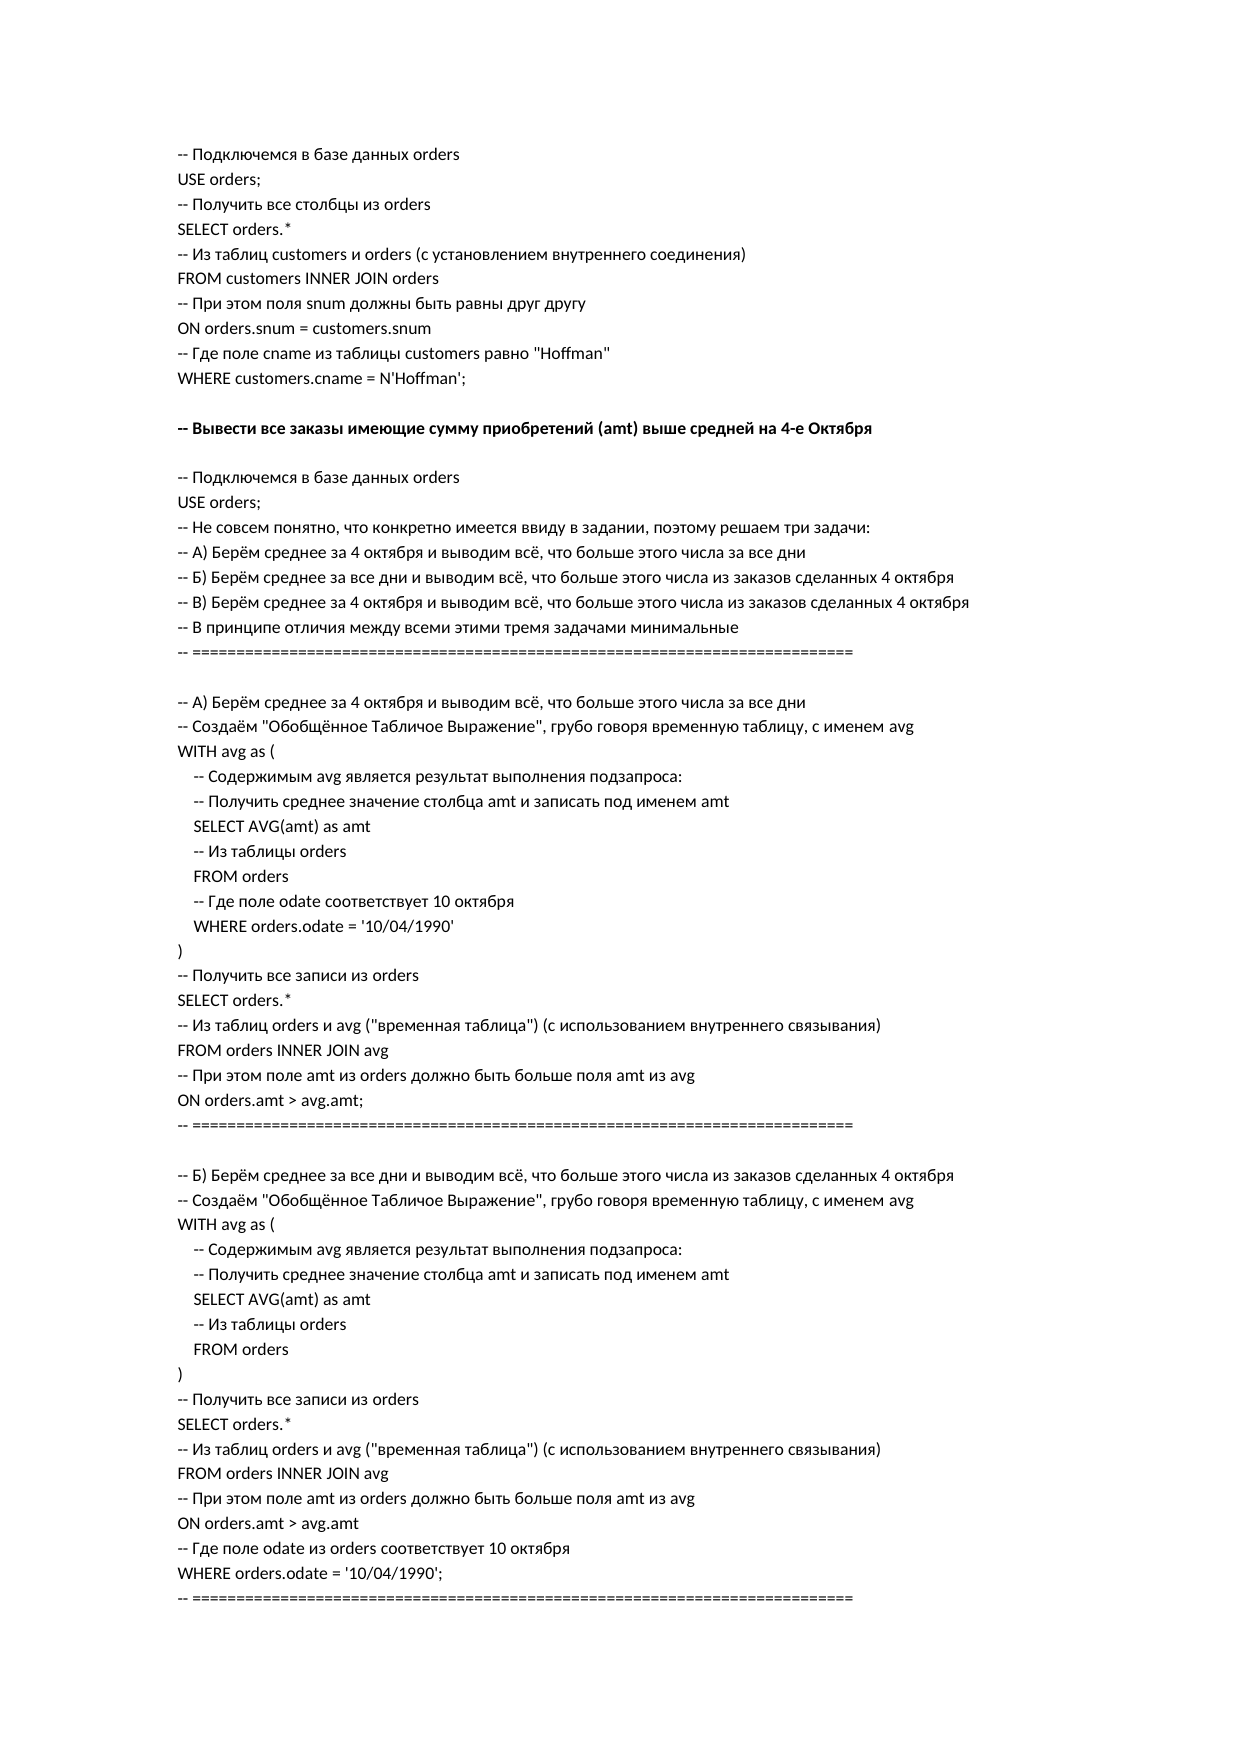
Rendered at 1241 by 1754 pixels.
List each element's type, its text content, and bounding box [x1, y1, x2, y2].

text -- Получить все столбцы из orders [177, 193, 1152, 214]
text -- Создаём "Обобщённое Табличое Выражение", грубо говоря временную таблицу, с именем avg [177, 1189, 1152, 1210]
text FROM orders INNER JOIN avg [177, 1462, 1152, 1484]
text -- Получить среднее значение столбца amt и записать под именем amt [177, 1263, 1152, 1285]
text ON orders.amt > avg.amt; [177, 1089, 1152, 1111]
text -- Б) Берём среднее за все дни и выводим всё, что больше этого числа из заказов сделанных 4 октября [177, 1164, 1152, 1185]
text -- Получить среднее значение столбца amt и записать под именем amt [177, 790, 1152, 812]
text FROM customers INNER JOIN orders [177, 267, 1152, 289]
text -- В) Берём среднее за 4 октября и выводим всё, что больше этого числа из заказов сделанных 4 октября [177, 591, 1152, 613]
text -- Из таблиц orders и avg ("временная таблица") (с использованием внутреннего связывания) [177, 1014, 1152, 1036]
text SELECT orders.* [177, 218, 1152, 239]
text -- Где поле cname из таблицы customers равно "Hoffman" [177, 342, 1152, 364]
text -- Б) Берём среднее за все дни и выводим всё, что больше этого числа из заказов сделанных 4 октября [177, 566, 1152, 588]
text USE orders; [177, 168, 1152, 189]
text -- Подключемся в базе данных orders [177, 467, 1152, 488]
text -- Где поле odate из orders соответствует 10 октября [177, 1537, 1152, 1559]
text USE orders; [177, 492, 1152, 513]
text -- При этом поля snum должны быть равны друг другу [177, 292, 1152, 314]
text -- Создаём "Обобщённое Табличое Выражение", грубо говоря временную таблицу, с именем avg [177, 716, 1152, 737]
text -- Из таблиц customers и orders (с установлением внутреннего соединения) [177, 243, 1152, 264]
text -- Где поле odate соответствует 10 октября [177, 890, 1152, 912]
text WHERE orders.odate = '10/04/1990'; [177, 1562, 1152, 1584]
text -- Подключемся в базе данных orders [177, 143, 1152, 165]
text WITH avg as ( [177, 1213, 1152, 1235]
text FROM orders INNER JOIN avg [177, 1039, 1152, 1061]
text WHERE customers.cname = N'Hoffman'; [177, 367, 1152, 389]
text FROM orders [177, 865, 1152, 887]
text SELECT orders.* [177, 1413, 1152, 1434]
text -- =========================================================================== [177, 641, 1152, 663]
text ) [177, 1363, 1152, 1384]
text -- Не совсем понятно, что конкретно имеется ввиду в задании, поэтому решаем три задачи: [177, 516, 1152, 538]
text -- Из таблицы orders [177, 840, 1152, 862]
text -- Содержимым avg является результат выполнения подзапроса: [177, 765, 1152, 787]
text -- =========================================================================== [177, 1587, 1152, 1609]
text -- =========================================================================== [177, 1114, 1152, 1136]
text -- При этом поле amt из orders должно быть больше поля amt из avg [177, 1064, 1152, 1086]
text -- При этом поле amt из orders должно быть больше поля amt из avg [177, 1487, 1152, 1509]
text SELECT AVG(amt) as amt [177, 1288, 1152, 1310]
text SELECT AVG(amt) as amt [177, 815, 1152, 837]
text ON orders.amt > avg.amt [177, 1512, 1152, 1534]
text -- Содержимым avg является результат выполнения подзапроса: [177, 1238, 1152, 1260]
text WHERE orders.odate = '10/04/1990' [177, 915, 1152, 936]
text ON orders.snum = customers.snum [177, 317, 1152, 339]
text -- Получить все записи из orders [177, 1388, 1152, 1409]
text -- А) Берём среднее за 4 октября и выводим всё, что больше этого числа за все дни [177, 691, 1152, 712]
text FROM orders [177, 1338, 1152, 1360]
text -- Из таблиц orders и avg ("временная таблица") (с использованием внутреннего связывания) [177, 1438, 1152, 1459]
text SELECT orders.* [177, 989, 1152, 1011]
text -- Из таблицы orders [177, 1313, 1152, 1335]
text WITH avg as ( [177, 741, 1152, 762]
text -- А) Берём среднее за 4 октября и выводим всё, что больше этого числа за все дни [177, 541, 1152, 563]
text -- В принципе отличия между всеми этими тремя задачами минимальные [177, 616, 1152, 638]
text -- Получить все записи из orders [177, 964, 1152, 986]
text ) [177, 940, 1152, 961]
text -- Вывести все заказы имеющие сумму приобретений (amt) выше средней на 4-е Октября [177, 417, 1152, 438]
